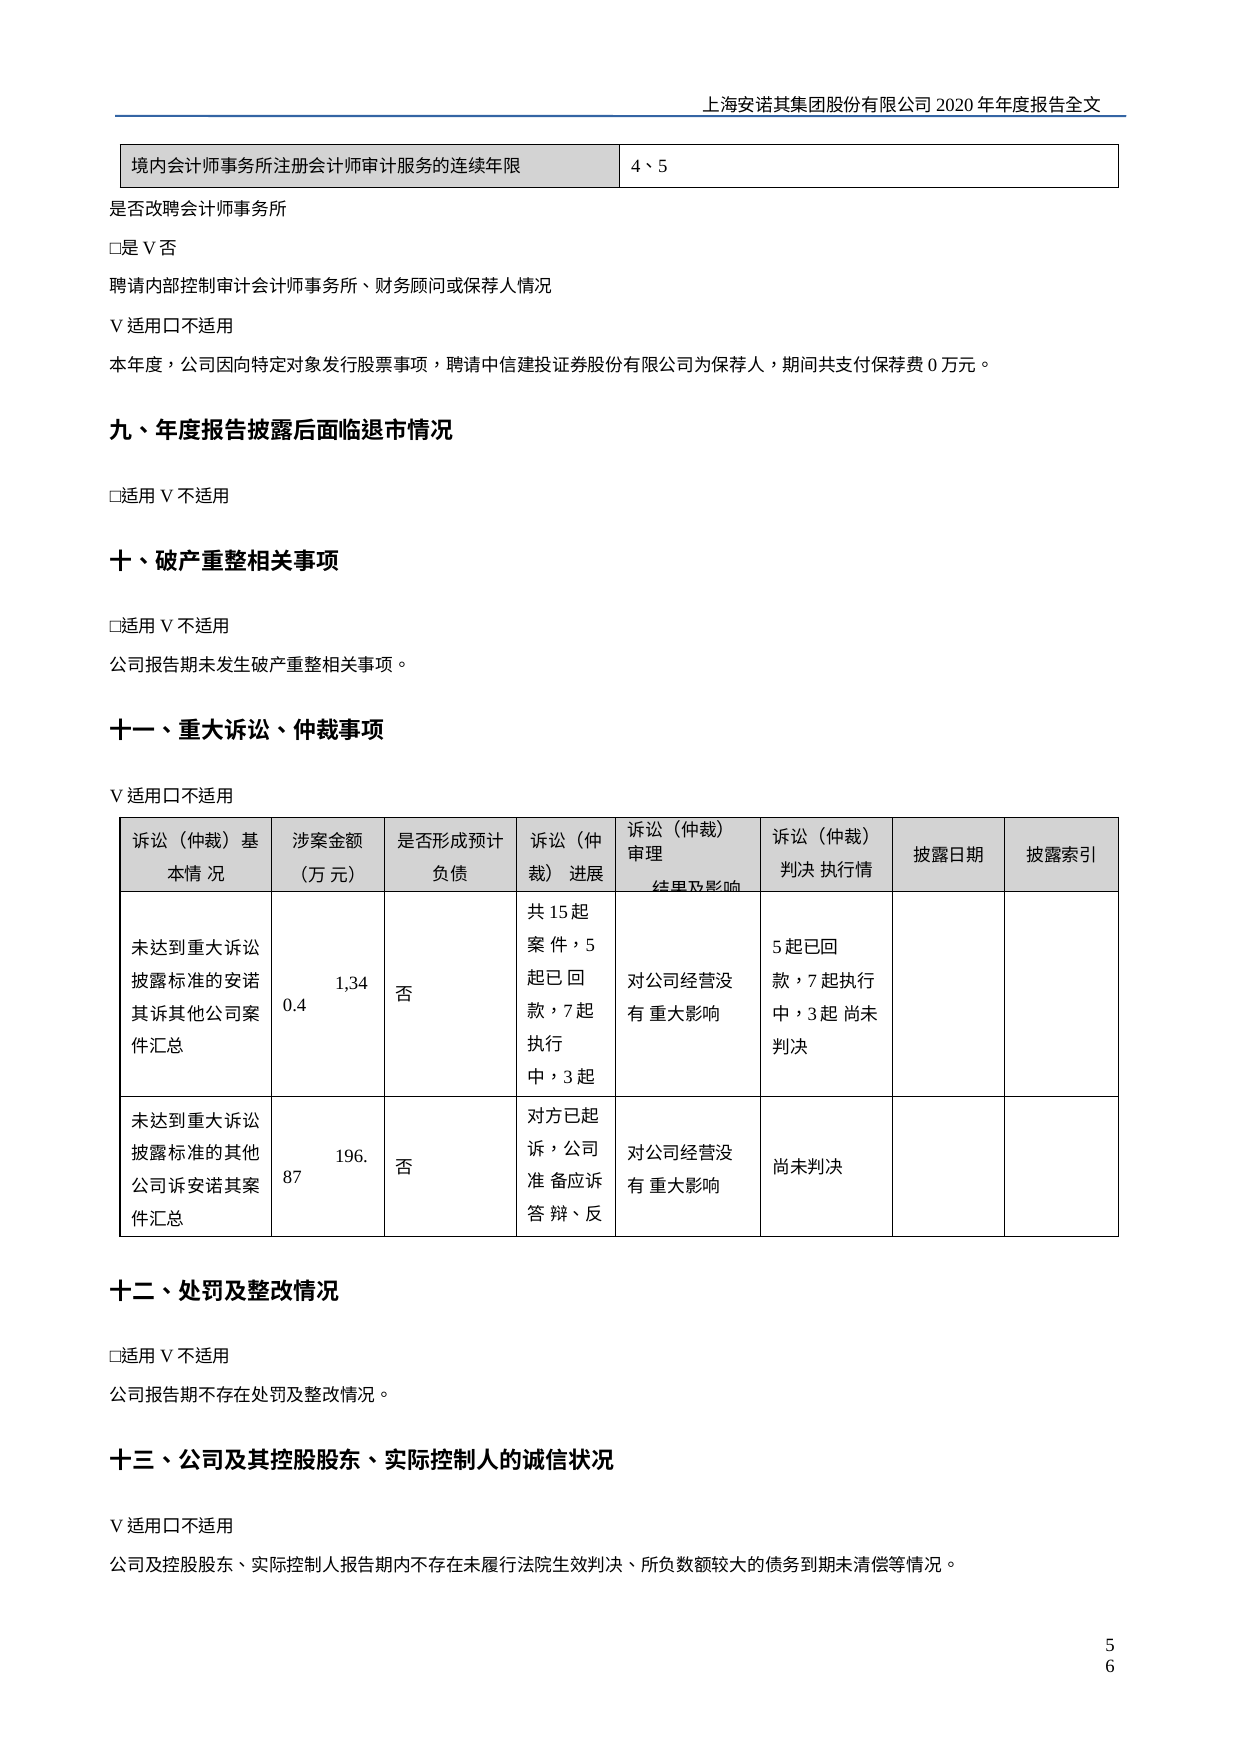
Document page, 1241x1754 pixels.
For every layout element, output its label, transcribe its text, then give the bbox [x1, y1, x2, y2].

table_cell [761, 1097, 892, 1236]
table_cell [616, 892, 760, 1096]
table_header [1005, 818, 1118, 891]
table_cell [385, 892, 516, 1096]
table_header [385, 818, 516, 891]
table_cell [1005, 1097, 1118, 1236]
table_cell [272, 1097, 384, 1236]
text 十一、重大诉讼、仲裁事项 [109, 714, 1129, 745]
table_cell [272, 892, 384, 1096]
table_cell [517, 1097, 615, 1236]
text □适用V不适用 [109, 1343, 1129, 1368]
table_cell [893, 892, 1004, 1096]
text 十三、公司及其控股股东、实际控制人的诚信状况 [109, 1444, 1129, 1475]
text 九、年度报告披露后面临退市情况 [109, 414, 1129, 446]
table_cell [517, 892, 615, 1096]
text □适用V不适用 [109, 483, 1129, 507]
text □适用V不适用 [109, 614, 1129, 638]
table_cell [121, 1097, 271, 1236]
text 十、破产重整相关事项 [109, 545, 1129, 576]
text □是V否 [109, 235, 1129, 259]
text 公司及控股股东、实际控制人报告期内不存在未履行法院生效判决、所负数额较大的债务到期未清偿等情况。 [109, 1553, 1129, 1577]
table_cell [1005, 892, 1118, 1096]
text 十二、处罚及整改情况 [109, 1275, 1129, 1306]
text V适用口不适用 [109, 783, 1129, 808]
text V适用口不适用 [109, 1513, 1129, 1538]
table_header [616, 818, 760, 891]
text V适用口不适用 [109, 313, 1129, 338]
text 聘请内部控制审计会计师事务所、财务顾问或保荐人情况 [109, 274, 1129, 298]
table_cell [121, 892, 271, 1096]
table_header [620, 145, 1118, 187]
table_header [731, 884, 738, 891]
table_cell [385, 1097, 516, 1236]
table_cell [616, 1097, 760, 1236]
text 公司报告期未发生破产重整相关事项。 [109, 652, 1129, 677]
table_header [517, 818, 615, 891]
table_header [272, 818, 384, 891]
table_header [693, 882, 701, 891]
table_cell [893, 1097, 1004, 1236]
text 公司报告期不存在处罚及整改情况。 [109, 1382, 1129, 1406]
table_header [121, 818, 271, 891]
text 是否改聘会计师事务所 [109, 196, 1129, 221]
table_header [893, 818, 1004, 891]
text 本年度，公司因向特定对象发行股票事项，聘请中信建投证券股份有限公司为保荐人，期间共支付保荐费0万元。 [109, 353, 1129, 377]
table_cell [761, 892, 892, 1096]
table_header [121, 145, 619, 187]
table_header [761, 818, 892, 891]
